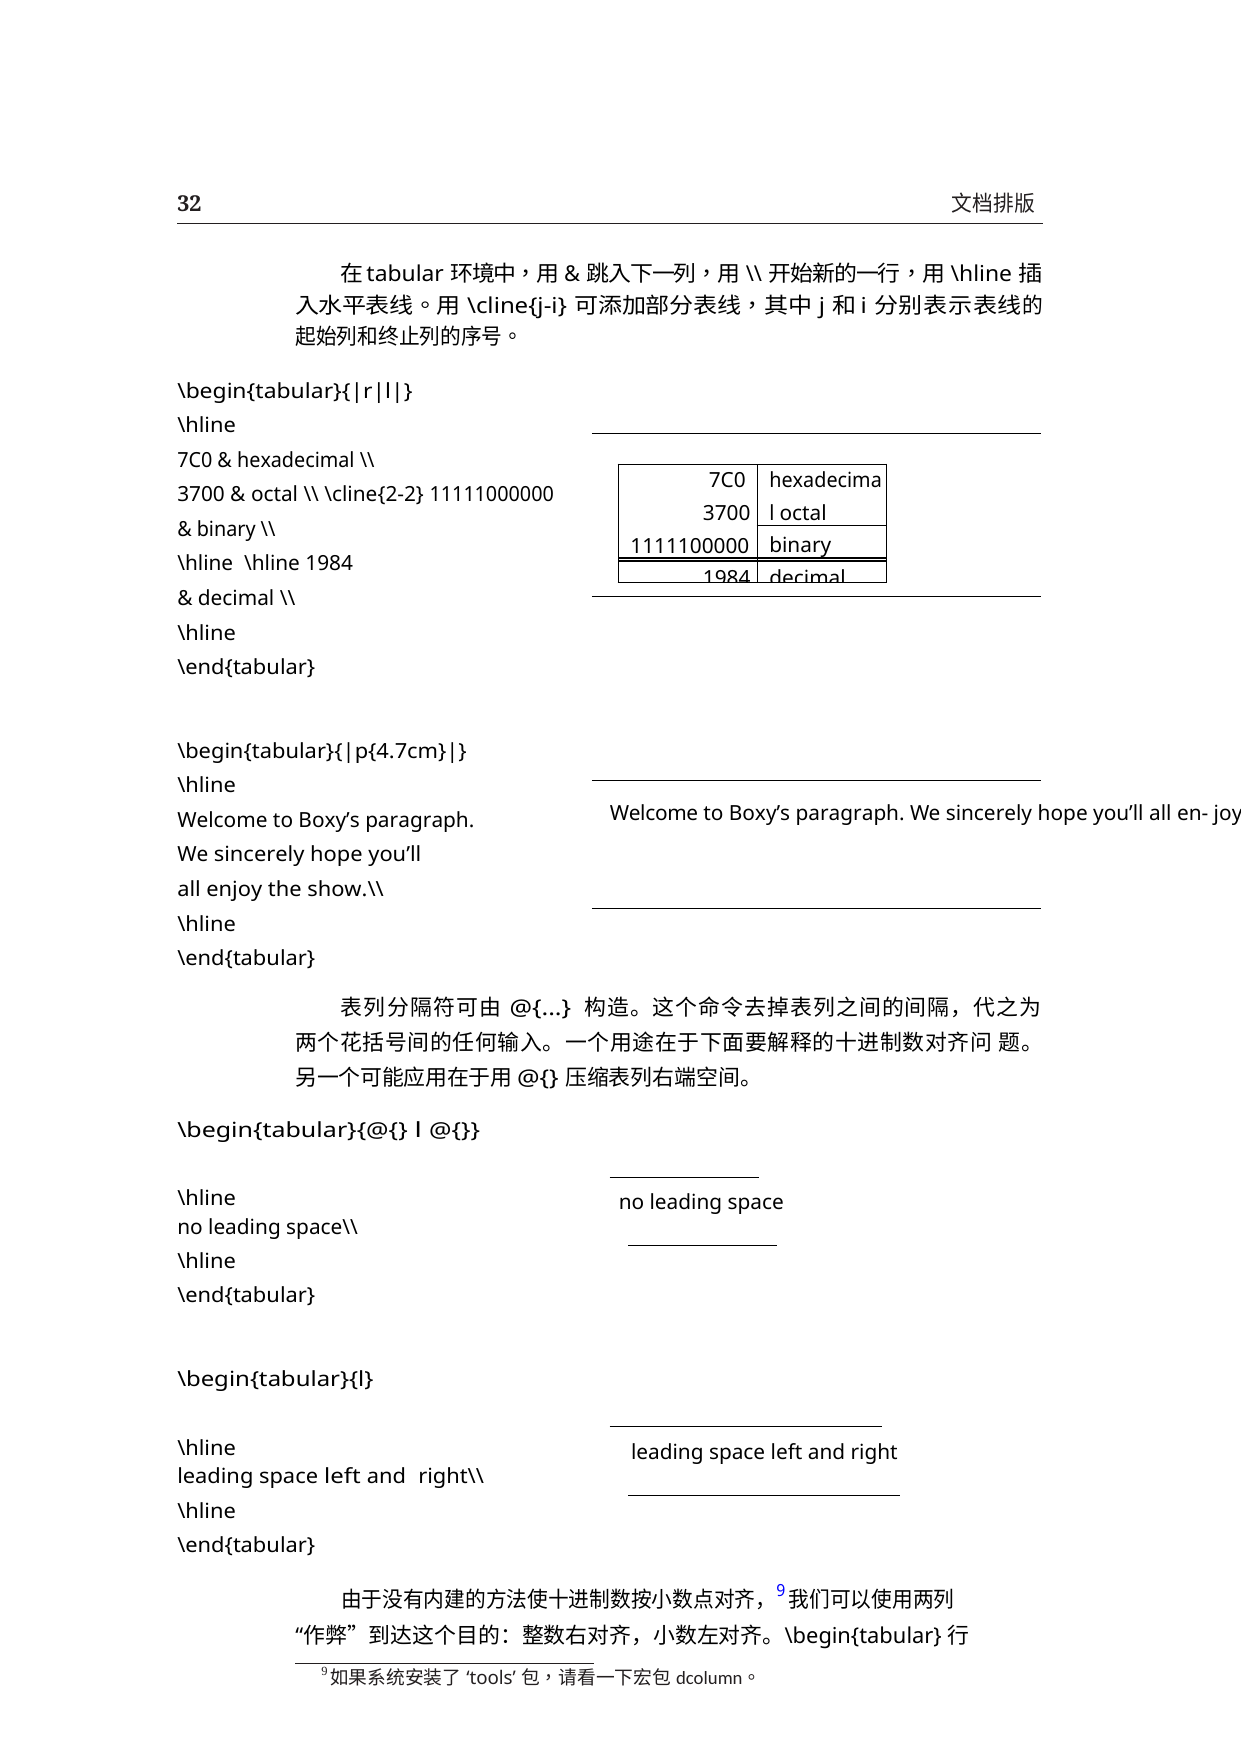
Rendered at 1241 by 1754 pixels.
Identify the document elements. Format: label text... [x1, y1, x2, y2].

text 32 文档排版 [177, 188, 1065, 217]
text \begin{tabular}{l} [177, 1364, 1065, 1393]
text We sincerely hope you’ll all enjoy the show.\\ [177, 839, 447, 902]
text \hline [177, 618, 1065, 647]
text \hline [177, 1246, 1065, 1275]
text \end{tabular} [177, 1280, 1065, 1309]
text \hline [177, 1398, 1065, 1461]
text 表列分隔符可由 @{...} 构造。这个命令去掉表列之间的间隔，代之为两个花括号间的任何输入。一个用途在于下面要解释的十进制数对齐问 题。另一个可能应用在于用 @{} 压缩表列右端空间。 [295, 990, 1043, 1092]
text \end{tabular} [177, 1530, 1065, 1558]
text no leading space\\ [177, 1212, 1065, 1240]
text \hline [177, 411, 1065, 439]
text \begin{tabular}{@{} l @{}} [177, 1115, 1065, 1143]
text \hline [177, 909, 1065, 937]
text \hline \hline 1984 & decimal \\ [177, 548, 364, 612]
text 7C0 & hexadecimal \\ [177, 445, 1065, 473]
text 9如果系统安装了 ‘tools’ 包，请看一下宏包 dcolumn。 [321, 1650, 1065, 1690]
text 在 tabular 环境中，用 & 跳入下一列，用 \\ 开始新的一行，用 \hline 插入水平表线。用 \cline{j-i} 可添加部分表线，其中 j 和 i 分别表示表线的起始列和终止列的序号。 [295, 258, 1043, 351]
text \end{tabular} [177, 652, 1065, 681]
text \begin{tabular}{|r|l|} [177, 377, 1065, 405]
text \hline [177, 771, 1065, 799]
text “作弊”到达这个目的：整数右对齐，小数左对齐。\begin{tabular} 行 [295, 1618, 1065, 1650]
text \hline [177, 1149, 1065, 1212]
text leading space left and right\\ [177, 1461, 1065, 1490]
text \begin{tabular}{|p{4.7cm}|} [177, 736, 1065, 765]
text 3700 & octal \\ \cline{2-2} 11111000000 & binary \\ [177, 479, 572, 542]
text 由于没有内建的方法使十进制数按小数点对齐，9我们可以使用两列 [341, 1579, 1065, 1614]
text Welcome to Boxy’s paragraph. [177, 805, 1065, 833]
text \hline [177, 1496, 1065, 1524]
text \end{tabular} [177, 943, 1065, 971]
